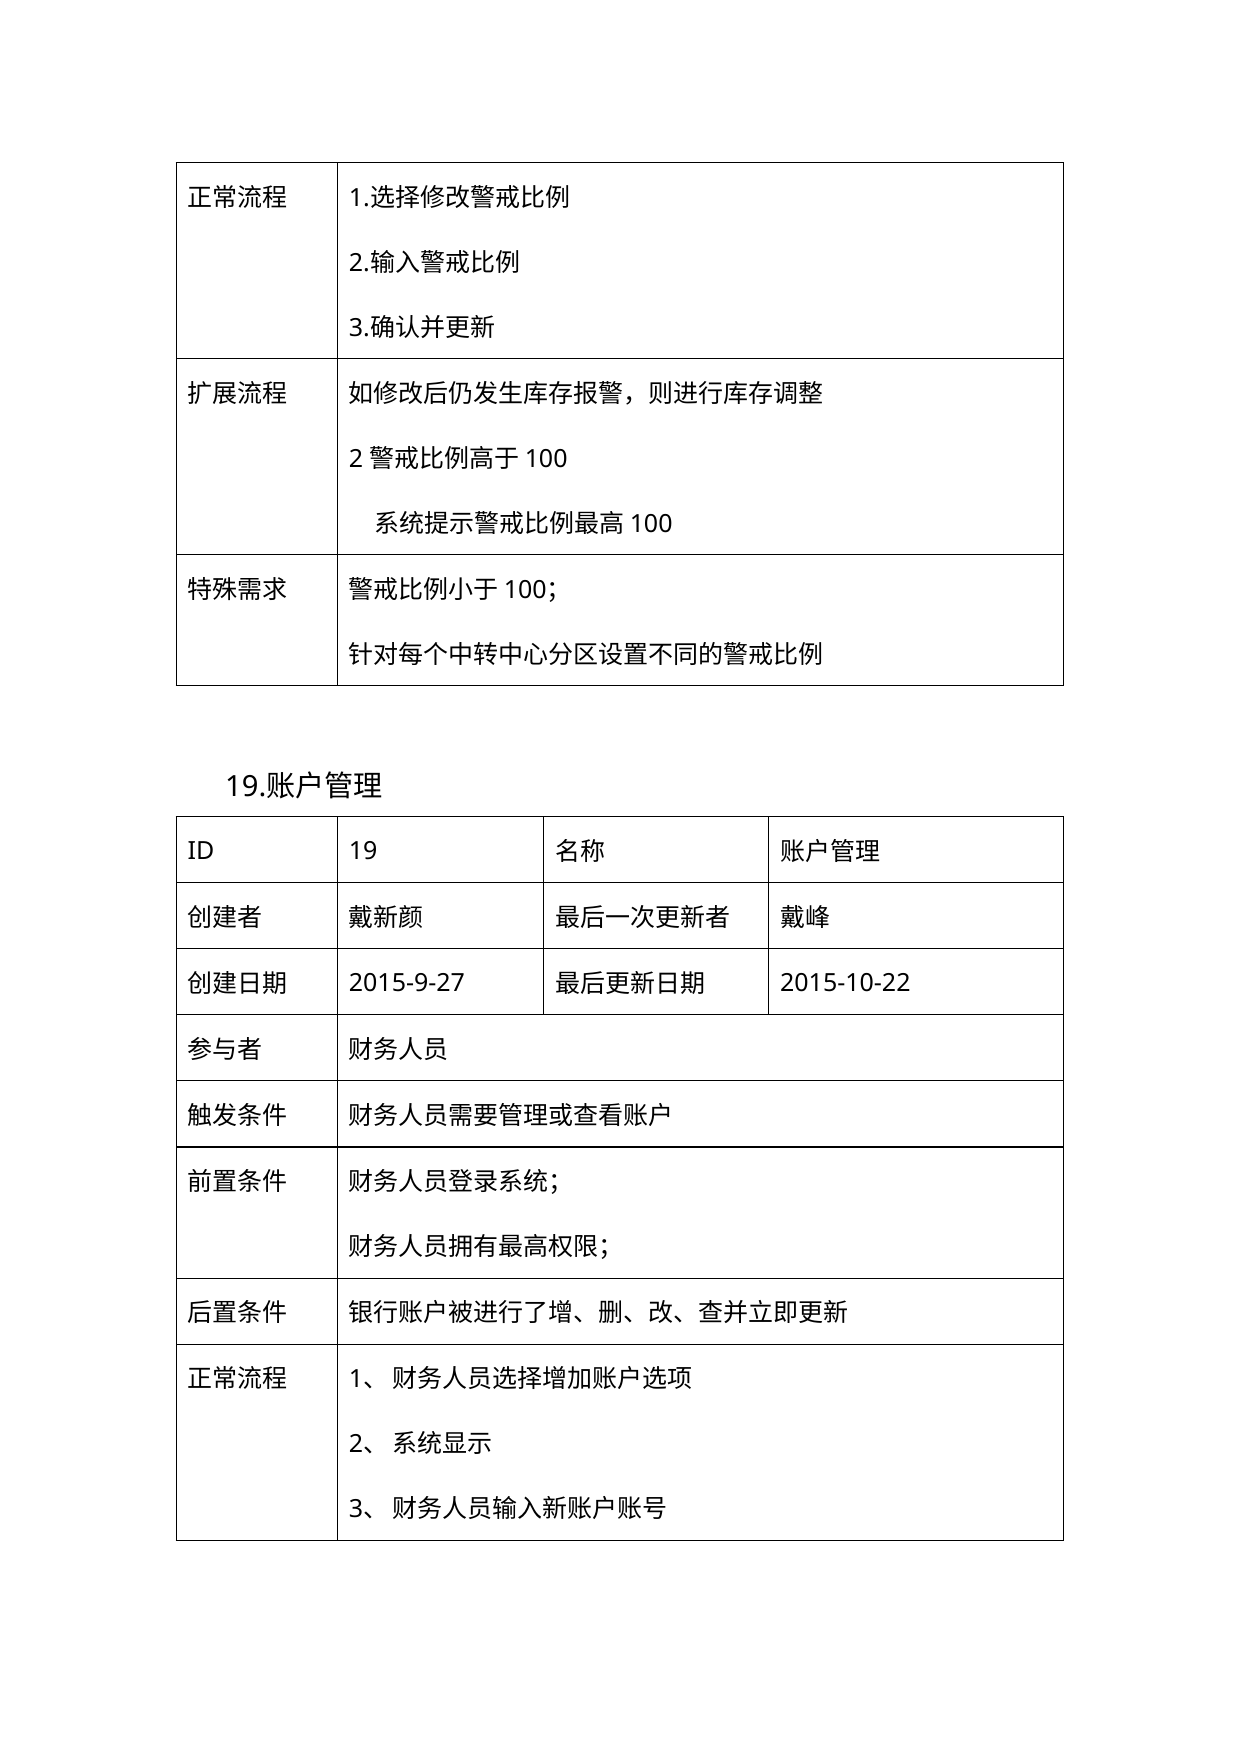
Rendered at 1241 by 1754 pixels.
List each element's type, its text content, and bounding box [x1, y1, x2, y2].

table_cell 警戒比例小于100； 针对每个中转中心分区设置不同的警戒比例 [338, 555, 1063, 685]
table_header ID [177, 817, 337, 882]
text 19.账户管理 [225, 751, 1053, 816]
table_cell 2015-9-27 [338, 949, 543, 1014]
table_cell 最后更新日期 [544, 949, 768, 1014]
table_cell 2015-10-22 [769, 949, 1063, 1014]
table_header 名称 [544, 817, 768, 882]
table_cell 戴峰 [769, 883, 1063, 948]
table_cell 财务人员登录系统； 财务人员拥有最高权限； [338, 1148, 1063, 1277]
table_cell 前置条件 [177, 1148, 337, 1277]
table_cell 创建者 [177, 883, 337, 948]
table_cell 最后一次更新者 [544, 883, 768, 948]
table_cell 正常流程 [177, 1345, 337, 1539]
table_cell 戴新颜 [338, 883, 543, 948]
table_cell 财务人员需要管理或查看账户 [338, 1081, 1063, 1146]
table_header 账户管理 [769, 817, 1063, 882]
table_cell 特殊需求 [177, 555, 337, 685]
table_cell 银行账户被进行了增、删、改、查并立即更新 [338, 1279, 1063, 1343]
table_cell 1.选择修改警戒比例 2.输入警戒比例 3.确认并更新 [338, 163, 1063, 358]
table_cell 后置条件 [177, 1279, 337, 1343]
table_cell 创建日期 [177, 949, 337, 1014]
table_cell 如修改后仍发生库存报警，则进行库存调整 2 警戒比例高于100 系统提示警戒比例最高100 [338, 359, 1063, 554]
table_cell 财务人员 [338, 1015, 1063, 1080]
table_cell 财务人员选择增加账户选项 系统显示 财务人员输入新账户账号 财务人员输入新账户余额 财务人员点击确定， 返回操作结果 [338, 1345, 1063, 1539]
table_header 19 [338, 817, 543, 882]
table_cell 参与者 [177, 1015, 337, 1080]
table_cell 触发条件 [177, 1081, 337, 1146]
table_cell 扩展流程 [177, 359, 337, 554]
table_cell 正常流程 [177, 163, 337, 358]
